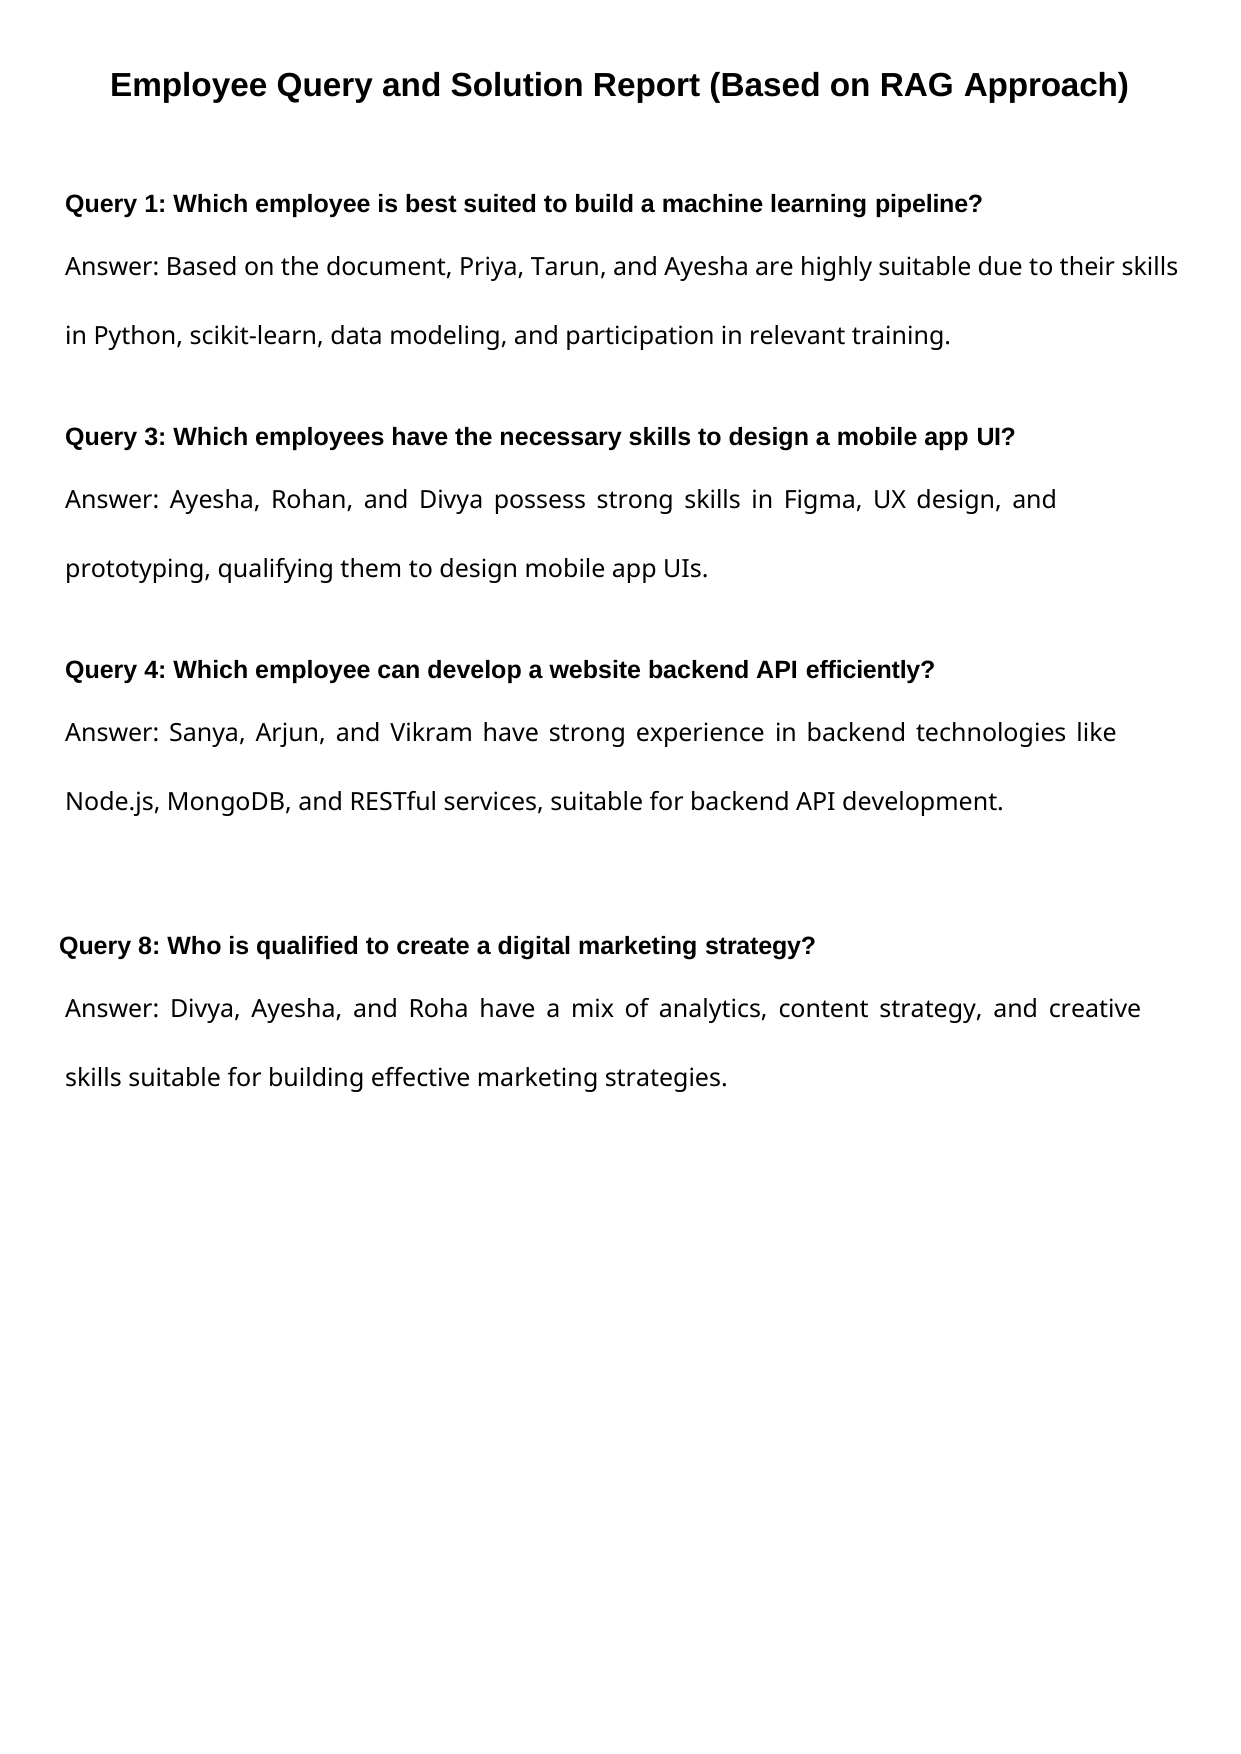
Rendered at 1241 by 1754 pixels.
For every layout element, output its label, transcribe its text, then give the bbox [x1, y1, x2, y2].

text Answer: Divya, Ayesha, and Roha have a mix of analytics, content strategy, and creative skills suitable for building effective marketing strategies. [65, 990, 1181, 1094]
subtitle Query 3: Which employees have the necessary skills to design a mobile app UI? [65, 422, 1181, 451]
title Employee Query and Solution Report (Based on RAG Approach) [110, 65, 1181, 104]
text Answer: Sanya, Arjun, and Vikram have strong experience in backend technologies like Node.js, MongoDB, and RESTful services, suitable for backend API development. [65, 714, 1181, 818]
subtitle Query 8: Who is qualified to create a digital marketing strategy? [59, 931, 1181, 960]
subtitle Query 4: Which employee can develop a website backend API efficiently? [65, 655, 1181, 684]
subtitle Query 1: Which employee is best suited to build a machine learning pipeline? [65, 189, 1181, 218]
text Answer: Based on the document, Priya, Tarun, and Ayesha are highly suitable due to their skills in Python, scikit-learn, data modeling, and participation in relevant training. [65, 248, 1181, 352]
text Answer: Ayesha, Rohan, and Divya possess strong skills in Figma, UX design, and prototyping, qualifying them to design mobile app UIs. [65, 481, 1181, 585]
